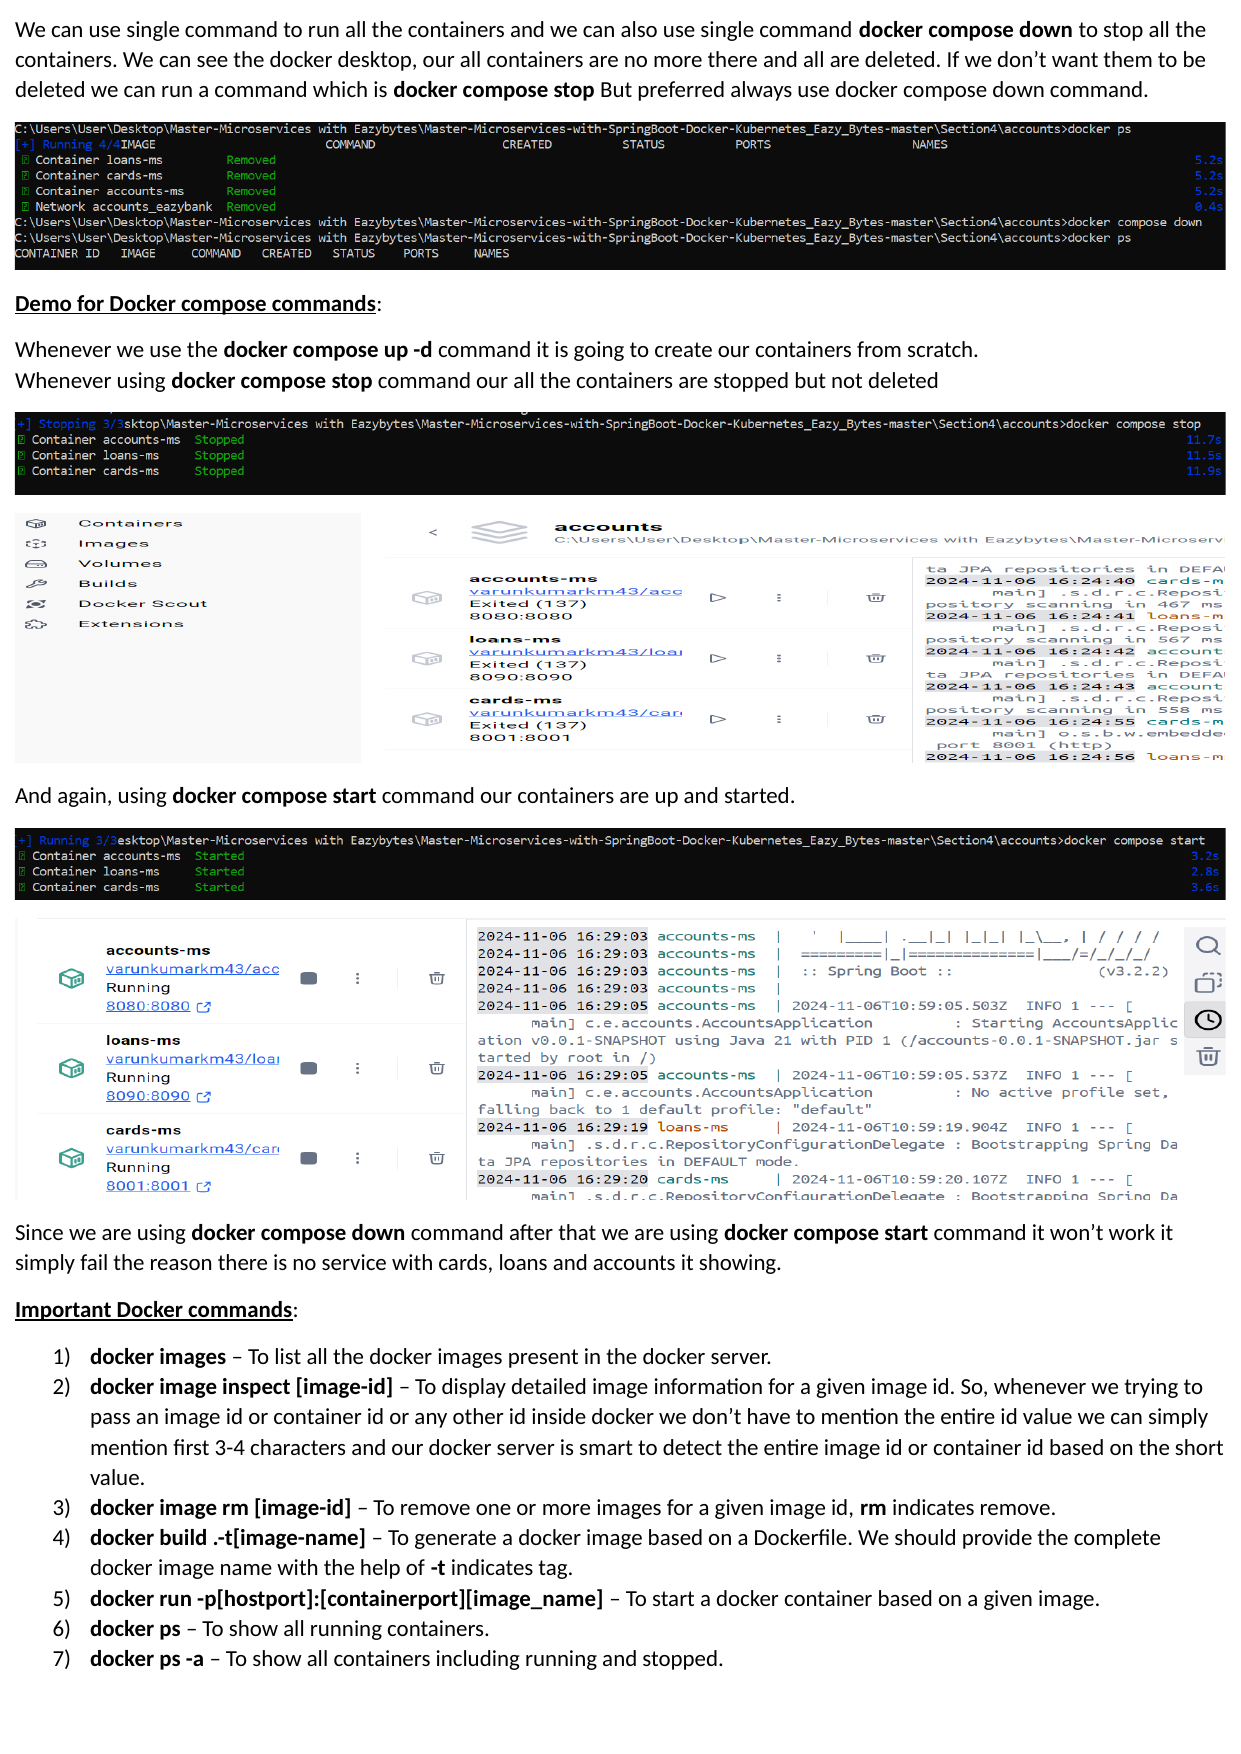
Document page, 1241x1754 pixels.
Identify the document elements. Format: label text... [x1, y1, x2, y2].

picture [14, 122, 1226, 270]
text Demo for Docker compose commands: [15, 289, 1226, 317]
list docker image inspect [image-id] – To display detailed image information for a given image id. So, whenever we trying to pass an image id or container id or any other id inside docker we don’t have to mention the entire id value we can simply mention first 3-4 characters and our docker server is smart to detect the entire image id or container id based on the short value. [52, 1372, 1226, 1491]
text We can use single command to run all the containers and we can also use single command docker compose down to stop all the containers. We can see the docker desktop, our all containers are no more there and all are deleted. If we don’t want them to be deleted we can run a command which is docker compose stop But preferred always use docker compose down command. [15, 15, 1226, 103]
picture [14, 412, 1226, 495]
text And again, using docker compose start command our containers are up and started. [15, 781, 1226, 809]
picture [14, 513, 1225, 763]
list docker run -p[hostport]:[containerport][image_name] – To start a docker container based on a given image. [52, 1584, 1226, 1612]
list docker ps – To show all running containers. [52, 1614, 1226, 1642]
text Whenever we use the docker compose up -d command it is going to create our containers from scratch. Whenever using docker compose stop command our all the containers are stopped but not deleted [15, 336, 1226, 394]
picture [14, 828, 1226, 900]
list docker build .-t[image-name] – To generate a docker image based on a Dockerfile. We should provide the complete docker image name with the help of -t indicates tag. [52, 1523, 1226, 1581]
list docker images – To list all the docker images present in the docker server. [52, 1342, 1226, 1370]
list docker image rm [image-id] – To remove one or more images for a given image id, rm indicates remove. [52, 1493, 1226, 1521]
text Important Docker commands: [15, 1295, 1226, 1323]
text Since we are using docker compose down command after that we are using docker compose start command it won’t work it simply fail the reason there is no service with cards, loans and accounts it showing. [15, 1218, 1226, 1276]
picture [14, 918, 1226, 1200]
list docker ps -a – To show all containers including running and stopped. [52, 1644, 1226, 1672]
